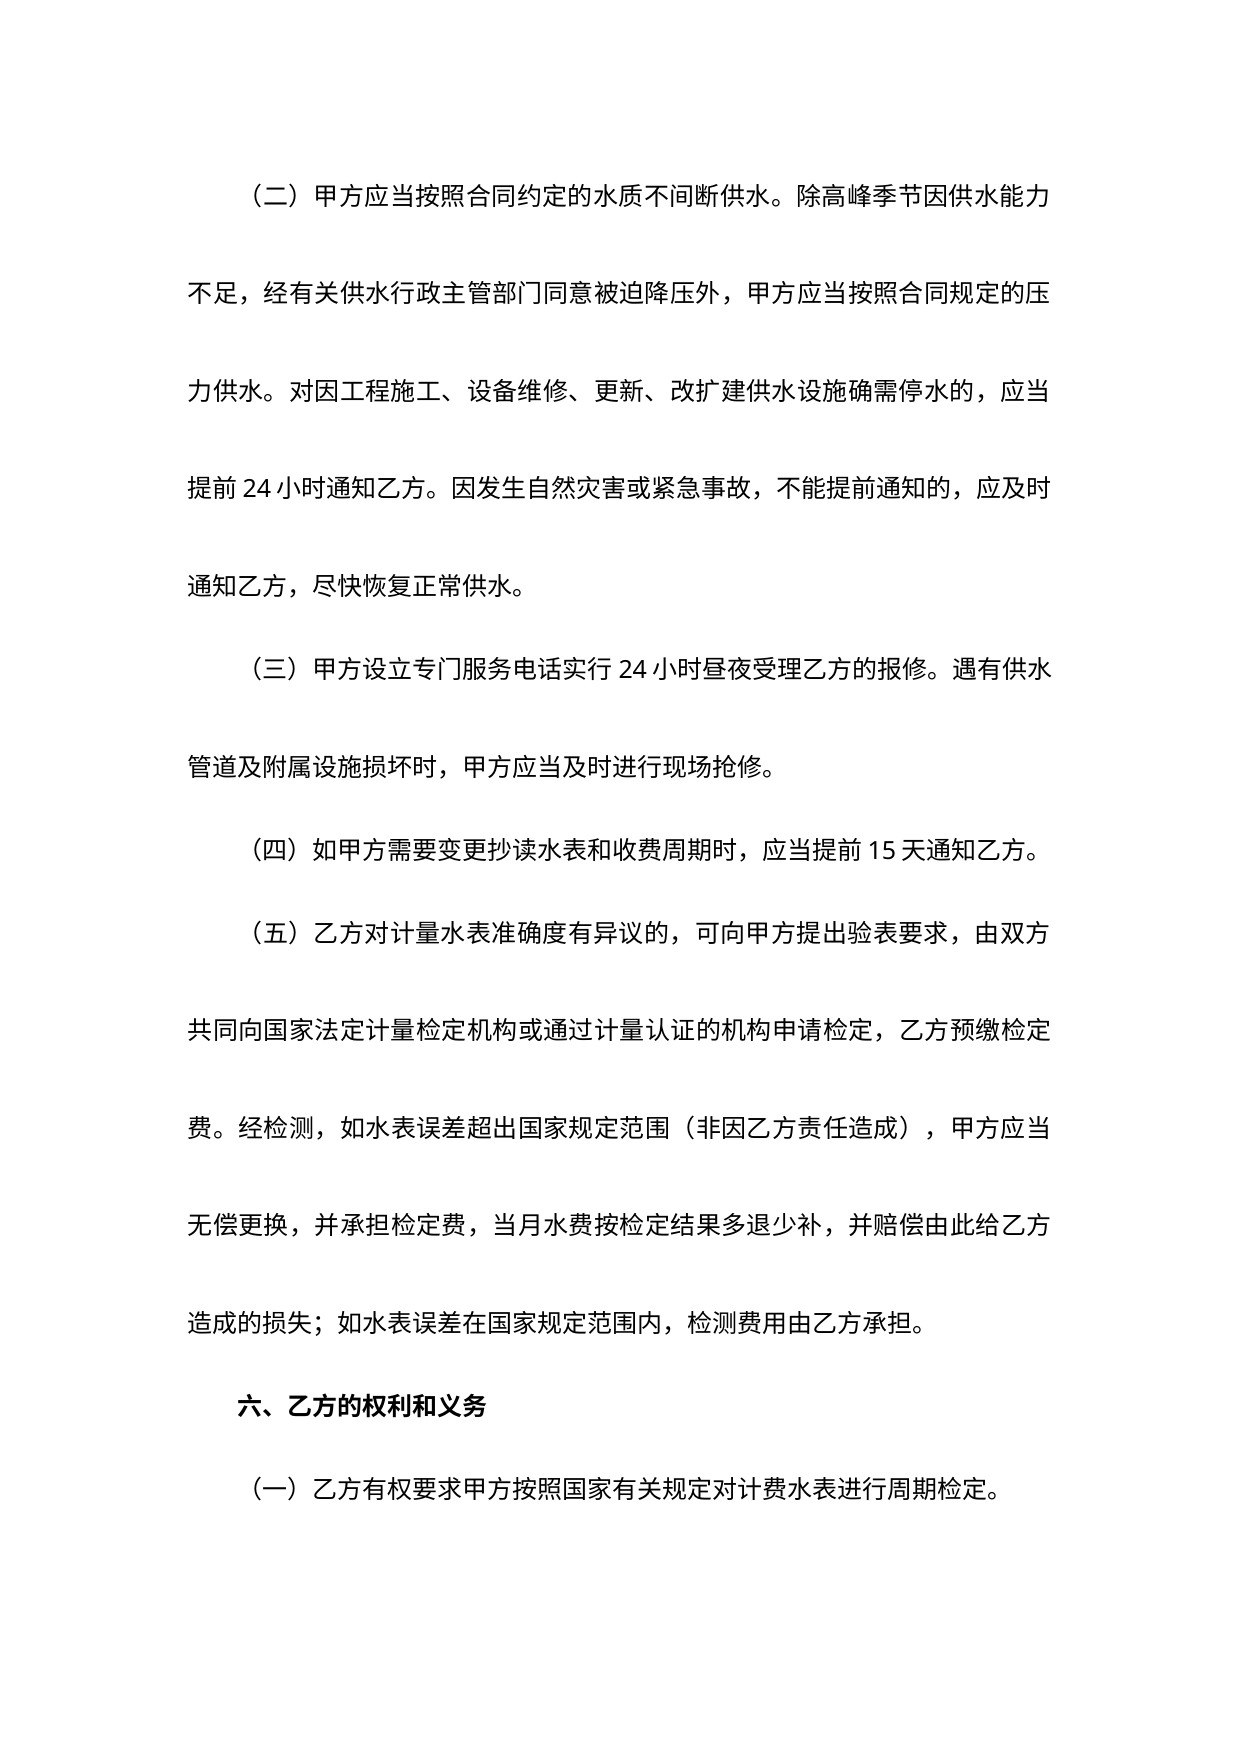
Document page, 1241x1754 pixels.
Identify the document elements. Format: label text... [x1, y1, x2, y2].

text （二）甲方应当按照合同约定的水质不间断供水。除高峰季节因供水能力不足，经有关供水行政主管部门同意被迫降压外，甲方应当按照合同规定的压力供水。对因工程施工、设备维修、更新、改扩建供水设施确需停水的，应当提前24小时通知乙方。因发生自然灾害或紧急事故，不能提前通知的，应及时通知乙方，尽快恢复正常供水。 [187, 162, 1053, 617]
text 六、乙方的权利和义务 [187, 1372, 1053, 1437]
text （五）乙方对计量水表准确度有异议的，可向甲方提出验表要求，由双方共同向国家法定计量检定机构或通过计量认证的机构申请检定，乙方预缴检定费。经检测，如水表误差超出国家规定范围（非因乙方责任造成），甲方应当无偿更换，并承担检定费，当月水费按检定结果多退少补，并赔偿由此给乙方造成的损失；如水表误差在国家规定范围内，检测费用由乙方承担。 [187, 899, 1053, 1354]
text （四）如甲方需要变更抄读水表和收费周期时，应当提前15天通知乙方。 [187, 816, 1053, 881]
text （一）乙方有权要求甲方按照国家有关规定对计费水表进行周期检定。 [187, 1455, 1053, 1520]
text （三）甲方设立专门服务电话实行24小时昼夜受理乙方的报修。遇有供水管道及附属设施损坏时，甲方应当及时进行现场抢修。 [187, 635, 1053, 798]
